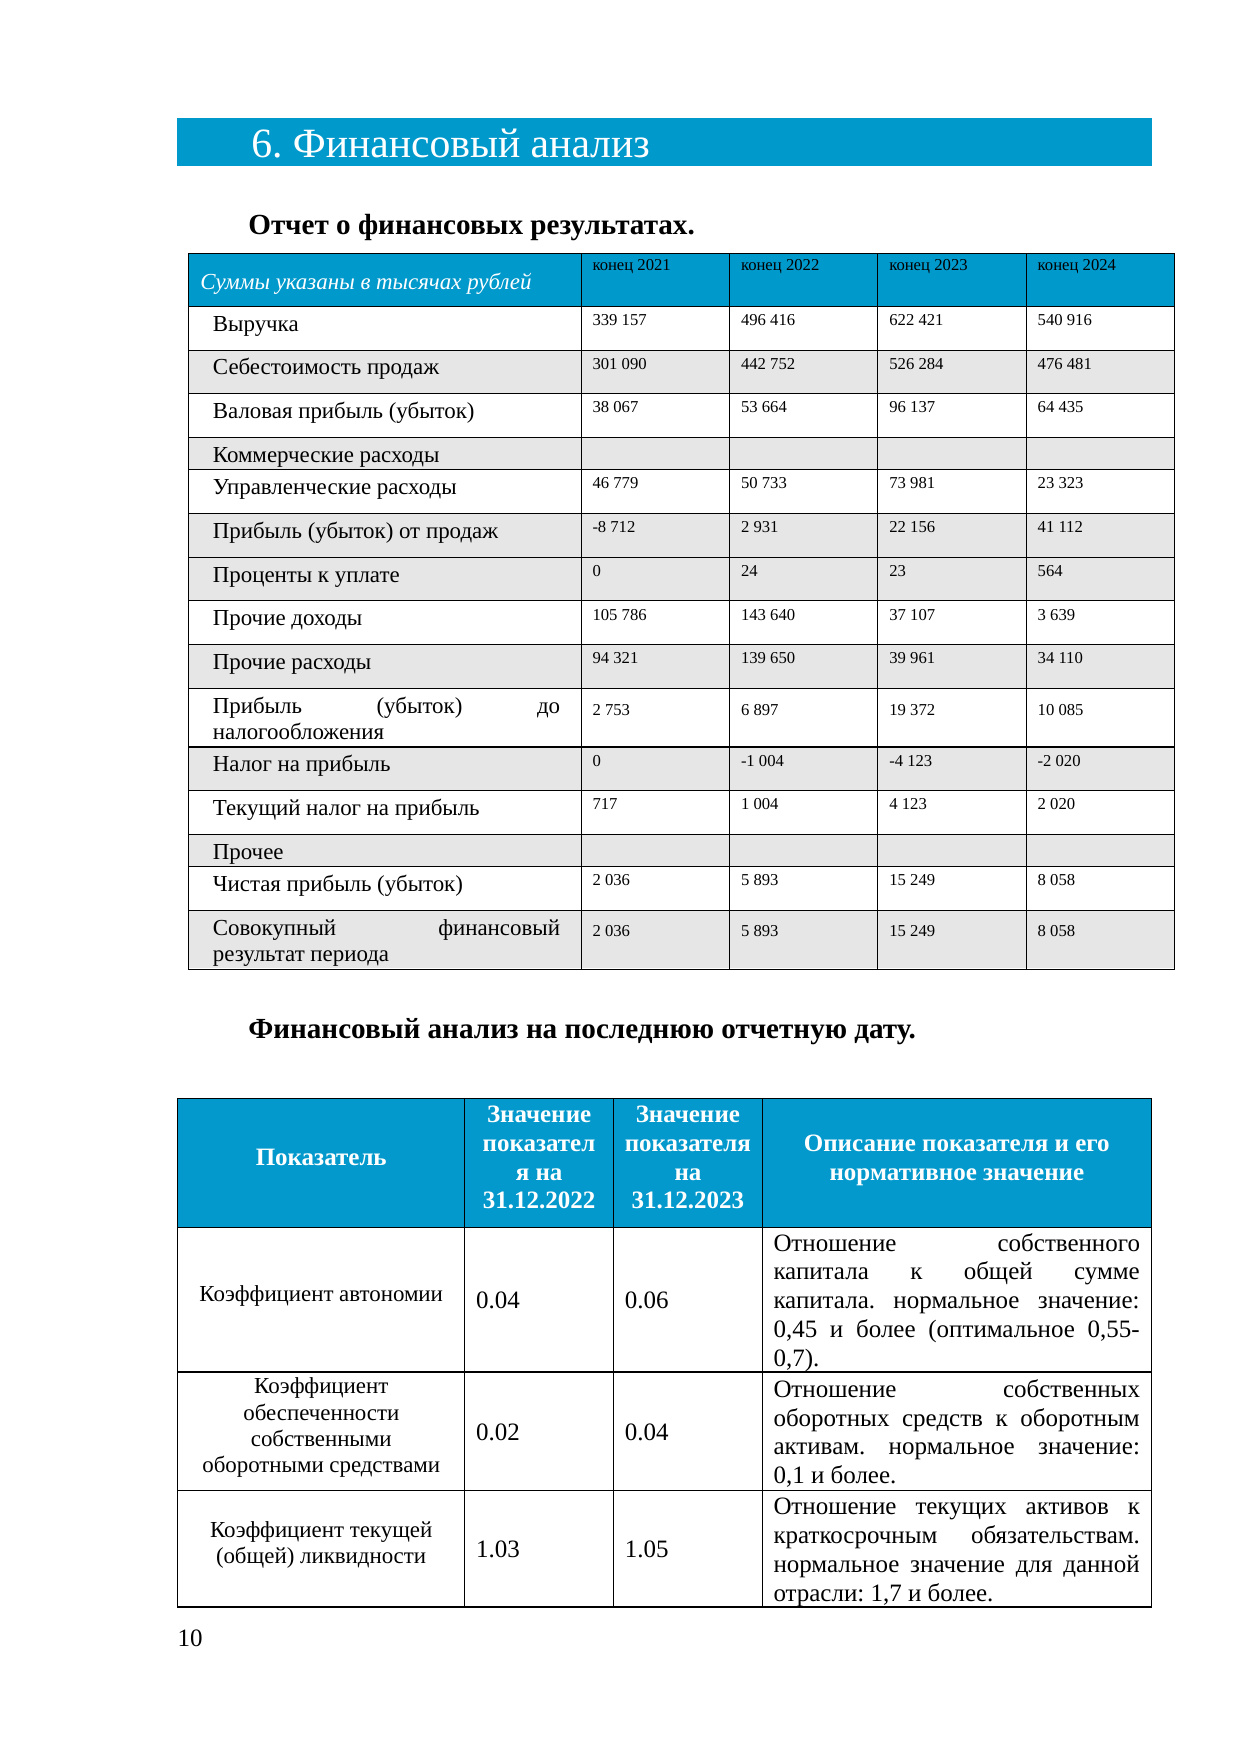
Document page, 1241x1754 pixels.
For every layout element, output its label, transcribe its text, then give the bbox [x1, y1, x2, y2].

table_cell 339 157 [582, 307, 729, 349]
table_header Суммы указаны в тысячах рублей [189, 254, 581, 306]
subtitle Отчет о финансовых результатах. [248, 207, 1152, 241]
table_cell 73 981 [878, 470, 1026, 513]
table_cell 4 123 [878, 791, 1026, 834]
table_cell 22 156 [878, 514, 1026, 557]
table_cell 2 036 [582, 867, 729, 910]
table_cell 139 650 [730, 645, 877, 688]
table_cell Себестоимость продаж [189, 351, 581, 393]
table_cell Коммерческие расходы [189, 438, 581, 469]
table_cell Текущий налог на прибыль [189, 791, 581, 834]
table_cell [582, 835, 729, 866]
table_cell Прибыль (убыток) от продаж [189, 514, 581, 557]
table_cell Коэффициент автономии [178, 1228, 464, 1371]
table_cell 526 284 [878, 351, 1026, 393]
table_cell 442 752 [730, 351, 877, 393]
table_cell 0.04 [614, 1373, 762, 1490]
table_cell 96 137 [878, 394, 1026, 437]
table_cell -8 712 [582, 514, 729, 557]
table_cell 2 020 [1027, 791, 1174, 834]
table_cell 10 085 [1027, 689, 1174, 746]
table_cell 1.03 [465, 1491, 613, 1606]
table_cell 0 [582, 558, 729, 600]
table_cell 0.02 [465, 1373, 613, 1490]
table_cell Чистая прибыль (убыток) [189, 867, 581, 910]
table_header конец 2023 [878, 254, 1026, 306]
table_header Значение показателя на 31.12.2022 [465, 1099, 613, 1227]
table_cell Налог на прибыль [189, 748, 581, 790]
table_cell 53 664 [730, 394, 877, 437]
table_header Описание показателя и его нормативное значение [763, 1099, 1151, 1227]
table_cell 2 036 [582, 911, 729, 968]
table_cell 38 067 [582, 394, 729, 437]
table_cell 717 [582, 791, 729, 834]
table_cell Совокупный финансовый результат периода [189, 911, 581, 968]
table_cell Валовая прибыль (убыток) [189, 394, 581, 437]
table_cell [730, 438, 877, 469]
table_cell 564 [1027, 558, 1174, 600]
table_cell 8 058 [1027, 911, 1174, 968]
table_cell 37 107 [878, 601, 1026, 644]
table_cell 24 [730, 558, 877, 600]
table_cell Проценты к уплате [189, 558, 581, 600]
table_cell Прибыль (убыток) до налогообложения [189, 689, 581, 746]
table_cell -2 020 [1027, 748, 1174, 790]
table_cell 19 372 [878, 689, 1026, 746]
table_cell [1027, 835, 1174, 866]
table_cell 39 961 [878, 645, 1026, 688]
table_cell [878, 438, 1026, 469]
table_cell 105 786 [582, 601, 729, 644]
table_cell Прочие расходы [189, 645, 581, 688]
table_cell 143 640 [730, 601, 877, 644]
table_cell [1027, 438, 1174, 469]
subtitle 6. Финансовый анализ [177, 118, 1152, 166]
table_header конец 2022 [730, 254, 877, 306]
table_cell 8 058 [1027, 867, 1174, 910]
table_cell [582, 438, 729, 469]
table_cell Коэффициент обеспеченности собственными оборотными средствами [178, 1373, 464, 1490]
table_cell 301 090 [582, 351, 729, 393]
table_cell 46 779 [582, 470, 729, 513]
table_cell 2 931 [730, 514, 877, 557]
table_cell 0.06 [614, 1228, 762, 1371]
table_cell 6 897 [730, 689, 877, 746]
table_cell Управленческие расходы [189, 470, 581, 513]
table_cell -1 004 [730, 748, 877, 790]
table_cell 1 004 [730, 791, 877, 834]
table_header Показатель [178, 1099, 464, 1227]
table_header Значение показателя на 31.12.2023 [614, 1099, 762, 1227]
table_cell 0 [582, 748, 729, 790]
table_cell [730, 835, 877, 866]
subtitle Финансовый анализ на последнюю отчетную дату. [248, 1011, 1152, 1044]
table_cell Прочее [189, 835, 581, 866]
table_cell 15 249 [878, 867, 1026, 910]
table_header конец 2024 [1027, 254, 1174, 306]
table_cell Отношение собственных оборотных средств к оборотным активам. нормальное значение: 0,1 и более. [763, 1373, 1151, 1490]
table_cell 23 323 [1027, 470, 1174, 513]
table_cell Коэффициент текущей (общей) ликвидности [178, 1491, 464, 1606]
table_cell 1.05 [614, 1491, 762, 1606]
table_cell 64 435 [1027, 394, 1174, 437]
table_header конец 2021 [582, 254, 729, 306]
table_cell [878, 835, 1026, 866]
table_cell 15 249 [878, 911, 1026, 968]
table_cell 3 639 [1027, 601, 1174, 644]
table_cell 496 416 [730, 307, 877, 349]
table_cell Отношение собственного капитала к общей сумме капитала. нормальное значение: 0,45 и более (оптимальное 0,55-0,7). [763, 1228, 1151, 1371]
table_cell Прочие доходы [189, 601, 581, 644]
table_cell 94 321 [582, 645, 729, 688]
table_cell 622 421 [878, 307, 1026, 349]
table_cell Отношение текущих активов к краткосрочным обязательствам. нормальное значение для данной отрасли: 1,7 и более. [763, 1491, 1151, 1606]
table_cell 476 481 [1027, 351, 1174, 393]
table_cell 23 [878, 558, 1026, 600]
table_cell -4 123 [878, 748, 1026, 790]
table_cell 41 112 [1027, 514, 1174, 557]
table_cell 2 753 [582, 689, 729, 746]
table_cell Выручка [189, 307, 581, 349]
table_cell 5 893 [730, 867, 877, 910]
table_cell 540 916 [1027, 307, 1174, 349]
table_cell 5 893 [730, 911, 877, 968]
table_cell 34 110 [1027, 645, 1174, 688]
table_cell 50 733 [730, 470, 877, 513]
table_cell 0.04 [465, 1228, 613, 1371]
